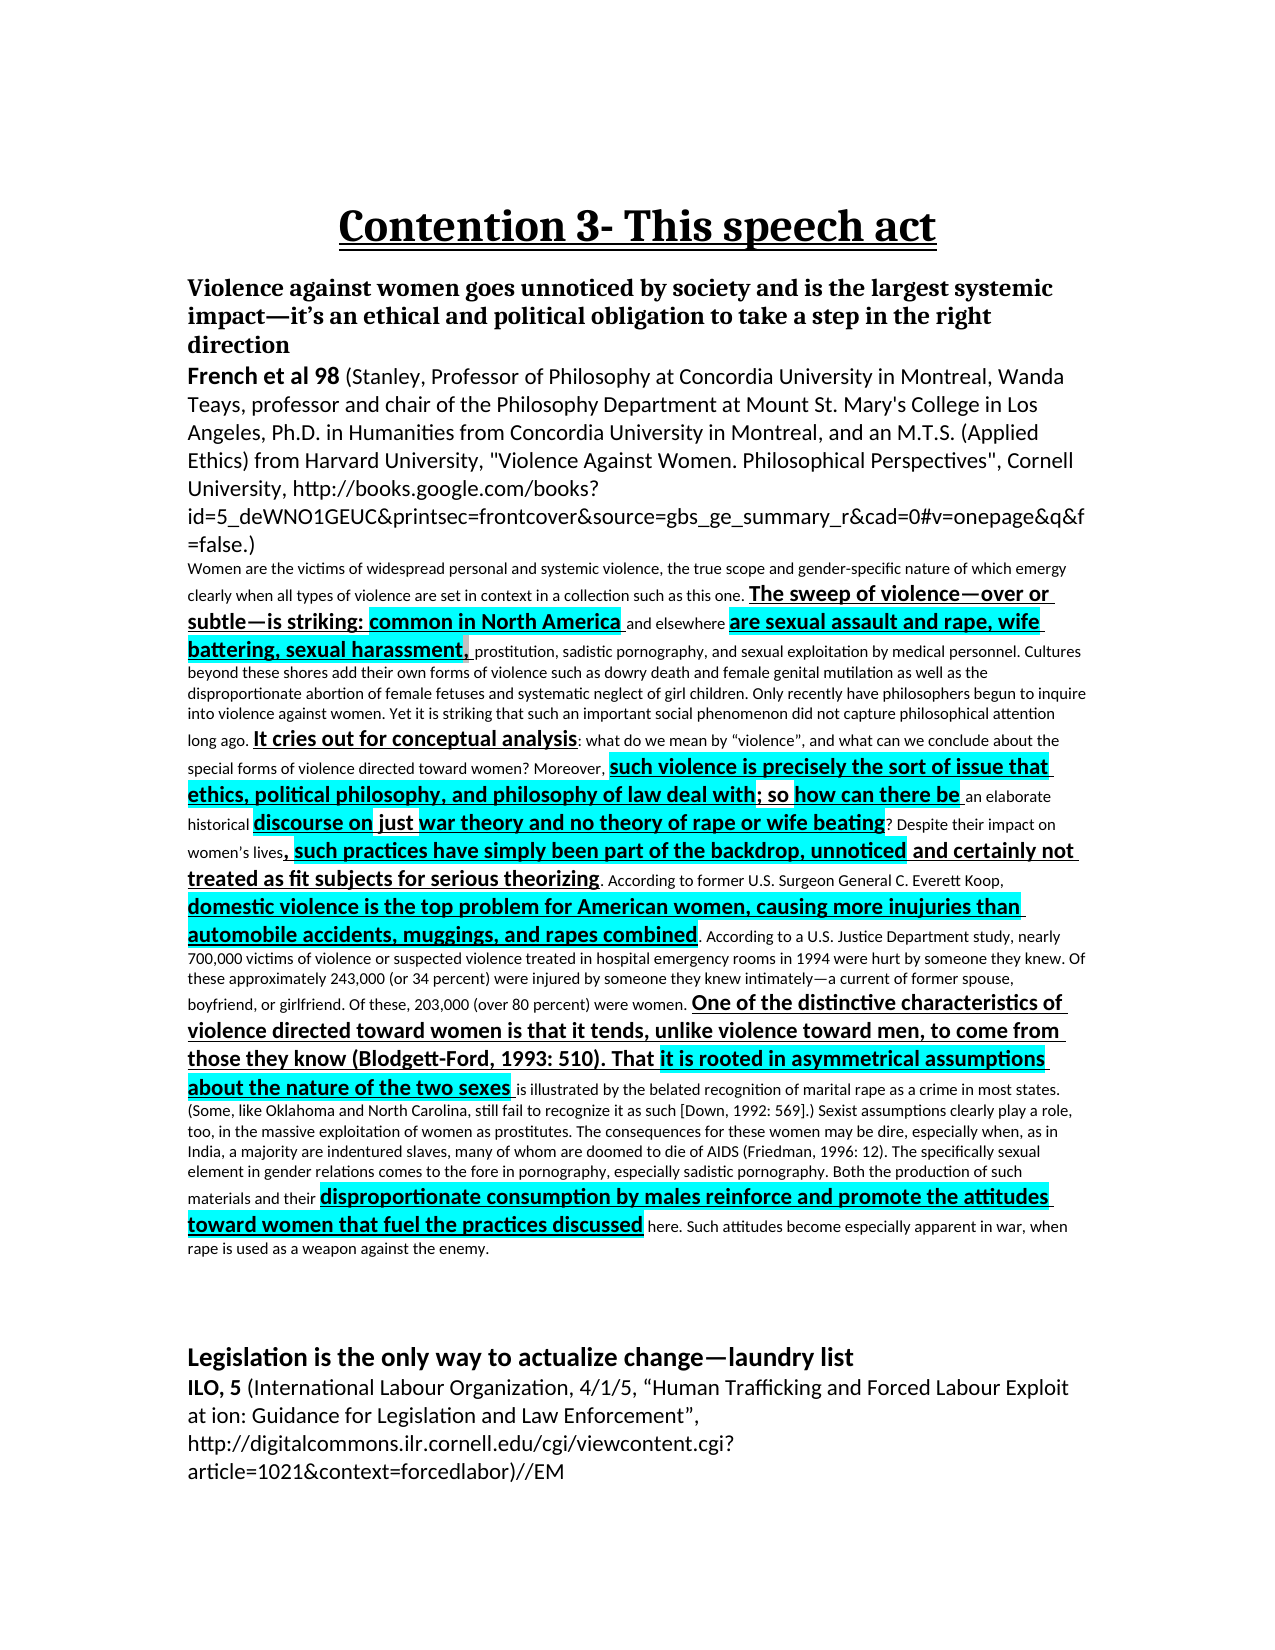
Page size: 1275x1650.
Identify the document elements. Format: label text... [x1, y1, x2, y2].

text Women are the victims of widespread personal and systemic violence, the true scope and gender-specific nature of which emergy clearly when all types of violence are set in context in a collection such as this one. The sweep of violence—over or subtle—is striking: common in North America and elsewhere are sexual assault and rape, wife battering, sexual harassment, prostitution, sadistic pornography, and sexual exploitation by medical personnel. Cultures beyond these shores add their own forms of violence such as dowry death and female genital mutilation as well as the disproportionate abortion of female fetuses and systematic neglect of girl children. Only recently have philosophers begun to inquire into violence against women. Yet it is striking that such an important social phenomenon did not capture philosophical attention long ago. It cries out for conceptual analysis: what do we mean by “violence”, and what can we conclude about the special forms of violence directed toward women? Moreover, such violence is precisely the sort of issue that ethics, political philosophy, and philosophy of law deal with; so how can there be an elaborate historical discourse on just war theory and no theory of rape or wife beating? Despite their impact on women’s lives, such practices have simply been part of the backdrop, unnoticed and certainly not treated as fit subjects for serious theorizing. According to former U.S. Surgeon General C. Everett Koop, domestic violence is the top problem for American women, causing more inujuries than automobile accidents, muggings, and rapes combined. According to a U.S. Justice Department study, nearly 700,000 victims of violence or suspected violence treated in hospital emergency rooms in 1994 were hurt by someone they knew. Of these approximately 243,000 (or 34 percent) were injured by someone they knew intimately—a current of former spouse, boyfriend, or girlfriend. Of these, 203,000 (over 80 percent) were women. One of the distinctive characteristics of violence directed toward women is that it tends, unlike violence toward men, to come from those they know (Blodgett-Ford, 1993: 510). That it is rooted in asymmetrical assumptions about the nature of the two sexes is illustrated by the belated recognition of marital rape as a crime in most states. (Some, like Oklahoma and North Carolina, still fail to recognize it as such [Down, 1992: 569].) Sexist assumptions clearly play a role, too, in the massive exploitation of women as prostitutes. The consequences for these women may be dire, especially when, as in India, a majority are indentured slaves, many of whom are doomed to die of AIDS (Friedman, 1996: 12). The specifically sexual element in gender relations comes to the fore in pornography, especially sadistic pornography. Both the production of such materials and their disproportionate consumption by males reinforce and promote the attitudes toward women that fuel the practices discussed here. Such attitudes become especially apparent in war, when rape is used as a weapon against the enemy. [187, 558, 1087, 1258]
text ILO, 5 (International Labour Organization, 4/1/5, “Human Trafficking and Forced Labour Exploit at ion: Guidance for Legislation and Law Enforcement”, http://digitalcommons.ilr.cornell.edu/cgi/viewcontent.cgi?article=1021&context=forcedlabor)//EM [187, 1373, 1087, 1485]
text French et al 98 (Stanley, Professor of Philosophy at Concordia University in Montreal, Wanda Teays, professor and chair of the Philosophy Department at Mount St. Mary's College in Los Angeles, Ph.D. in Humanities from Concordia University in Montreal, and an M.T.S. (Applied Ethics) from Harvard University, "Violence Against Women. Philosophical Perspectives", Cornell University, http://books.google.com/books?id=5_deWNO1GEUC&printsec=frontcover&source=gbs_ge_summary_r&cad=0#v=onepage&q&f=false.) [187, 360, 1087, 558]
subtitle Contention 3- This speech act [187, 200, 1087, 253]
subtitle Violence against women goes unnoticed by society and is the largest systemic impact—it’s an ethical and political obligation to take a step in the right direction [187, 273, 1087, 360]
subtitle Legislation is the only way to actualize change—laundry list [187, 1340, 1087, 1373]
